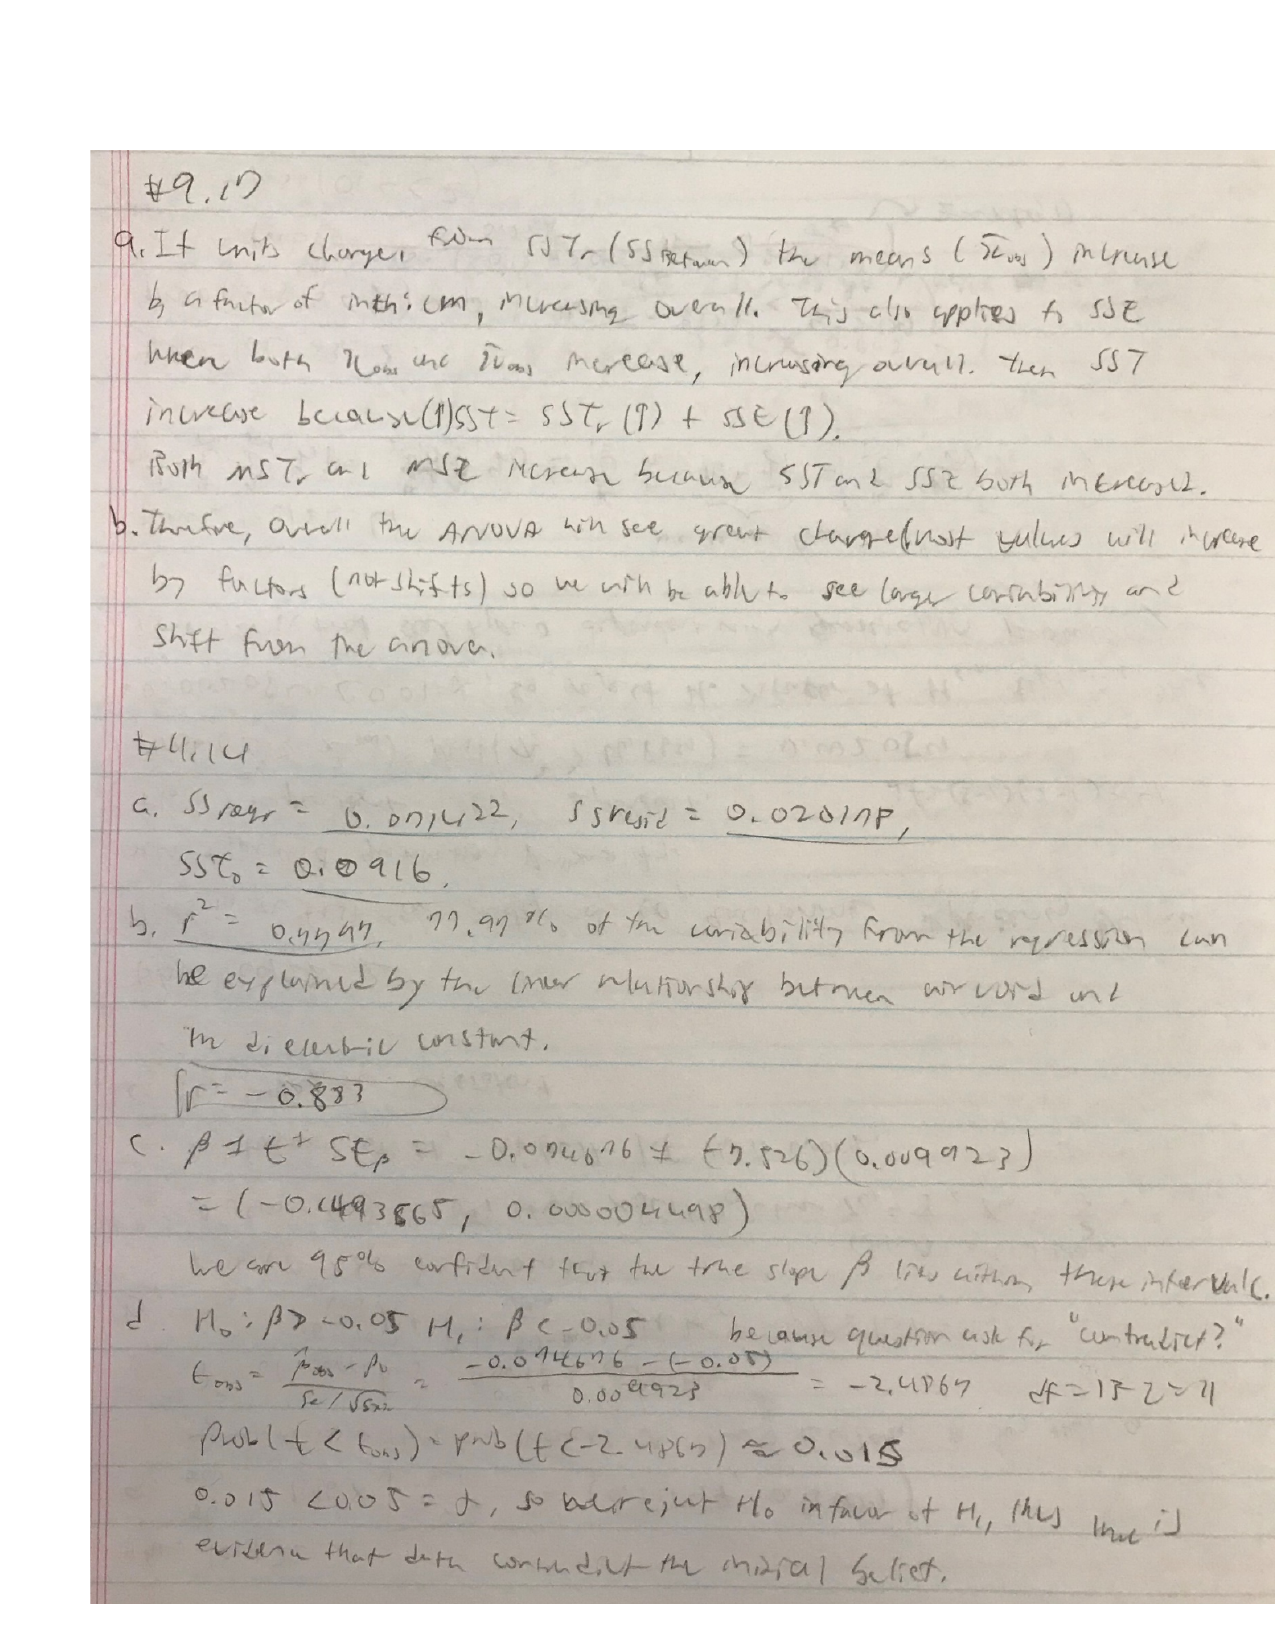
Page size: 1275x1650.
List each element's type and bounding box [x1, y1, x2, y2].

picture [90, 150, 1275, 1604]
